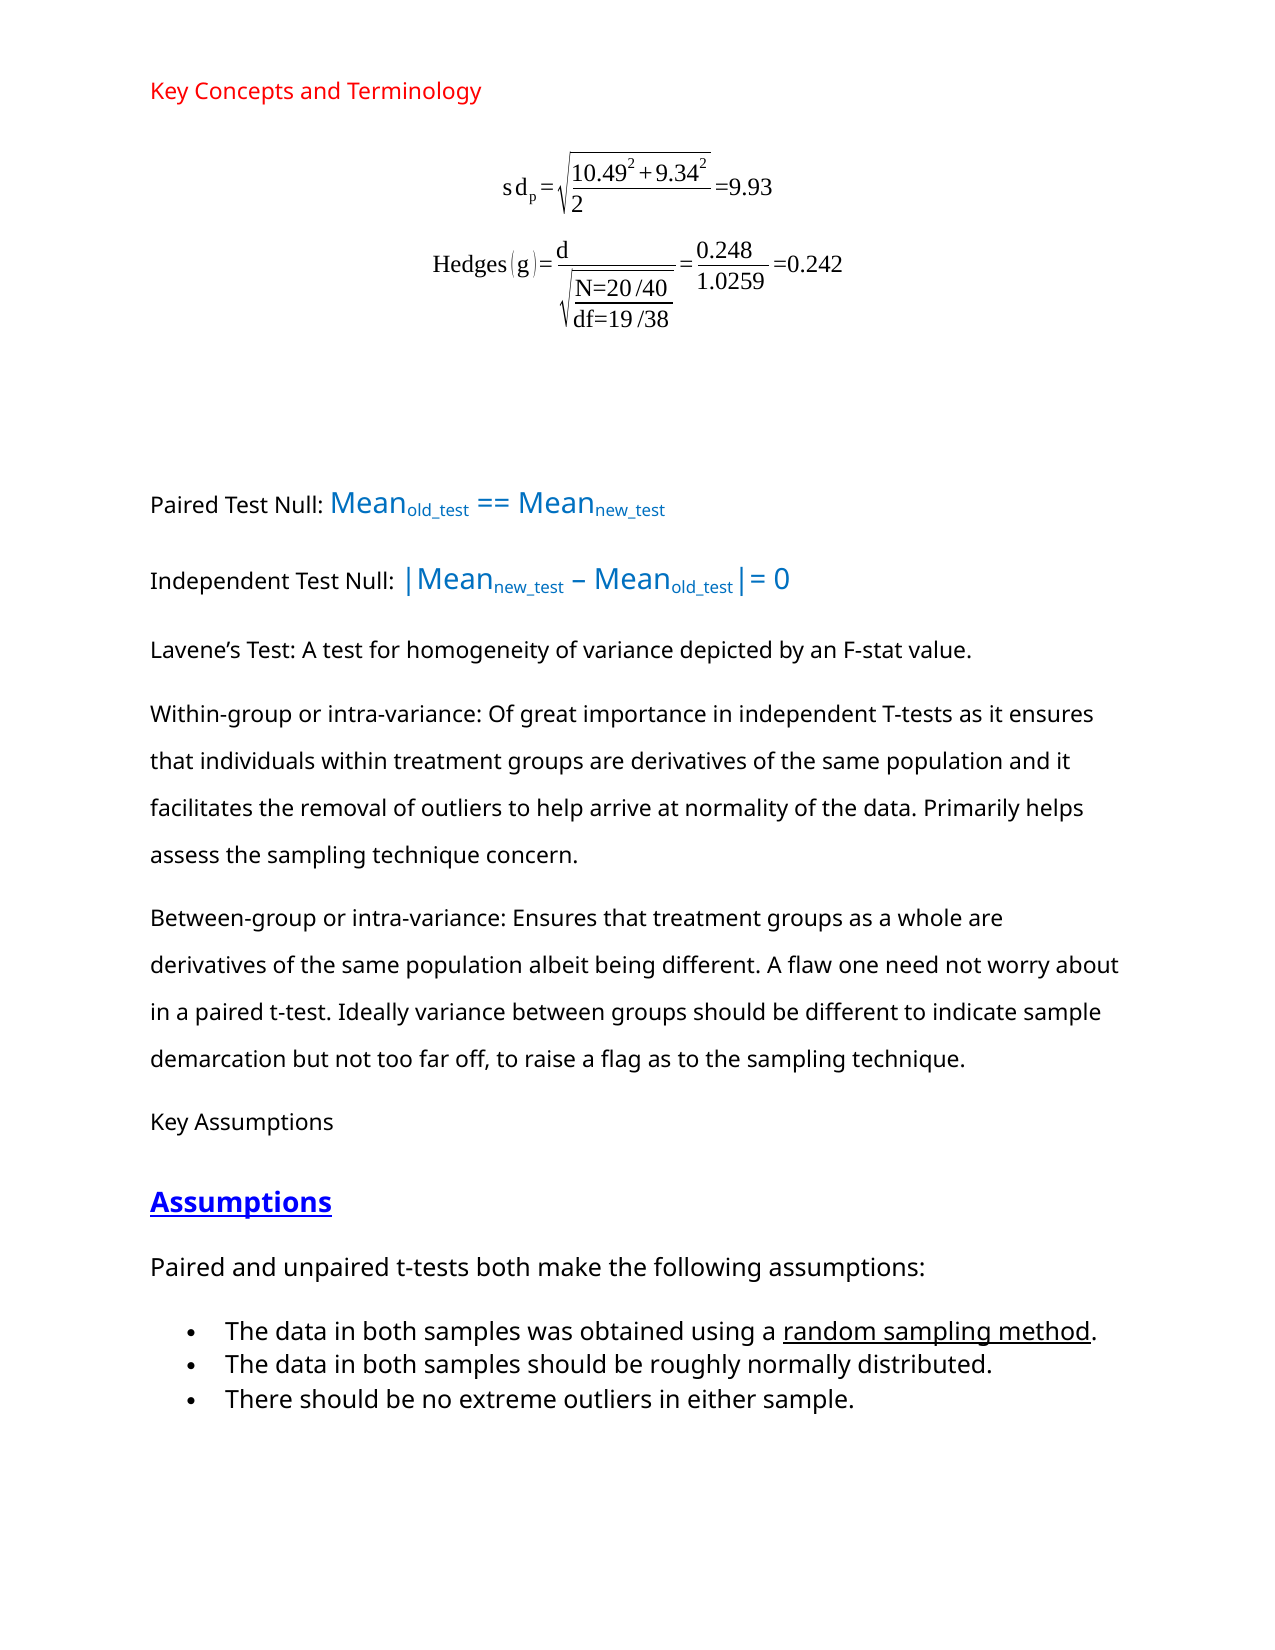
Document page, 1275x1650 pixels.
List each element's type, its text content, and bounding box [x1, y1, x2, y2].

list The data in both samples should be roughly normally distributed. [187, 1347, 1125, 1381]
list The data in both samples was obtained using a random sampling method. [187, 1313, 1125, 1347]
text Key Assumptions [150, 1106, 1125, 1138]
text Independent Test Null: |Meannew_test – Meanold_test|= 0 [150, 558, 1125, 598]
text Paired and unpaired t-tests both make the following assumptions: [150, 1250, 1125, 1284]
text Between-group or intra-variance: Ensures that treatment groups as a whole are derivatives of the same population albeit being different. A flaw one need not worry about in a paired t-test. Ideally variance between groups should be different to indicate sample demarcation but not too far off, to raise a flag as to the sampling technique. [150, 902, 1125, 1074]
text Assumptions [150, 1182, 1125, 1221]
text Within-group or intra-variance: Of great importance in independent T-tests as it ensures that individuals within treatment groups are derivatives of the same population and it facilitates the removal of outliers to help arrive at normality of the data. Primarily helps assess the sampling technique concern. [150, 698, 1125, 870]
text Paired Test Null: Meanold_test == Meannew_test [150, 482, 1125, 522]
text Lavene’s Test: A test for homogeneity of variance depicted by an F-stat value. [150, 634, 1125, 666]
list There should be no extreme outliers in either sample. [187, 1381, 1125, 1415]
